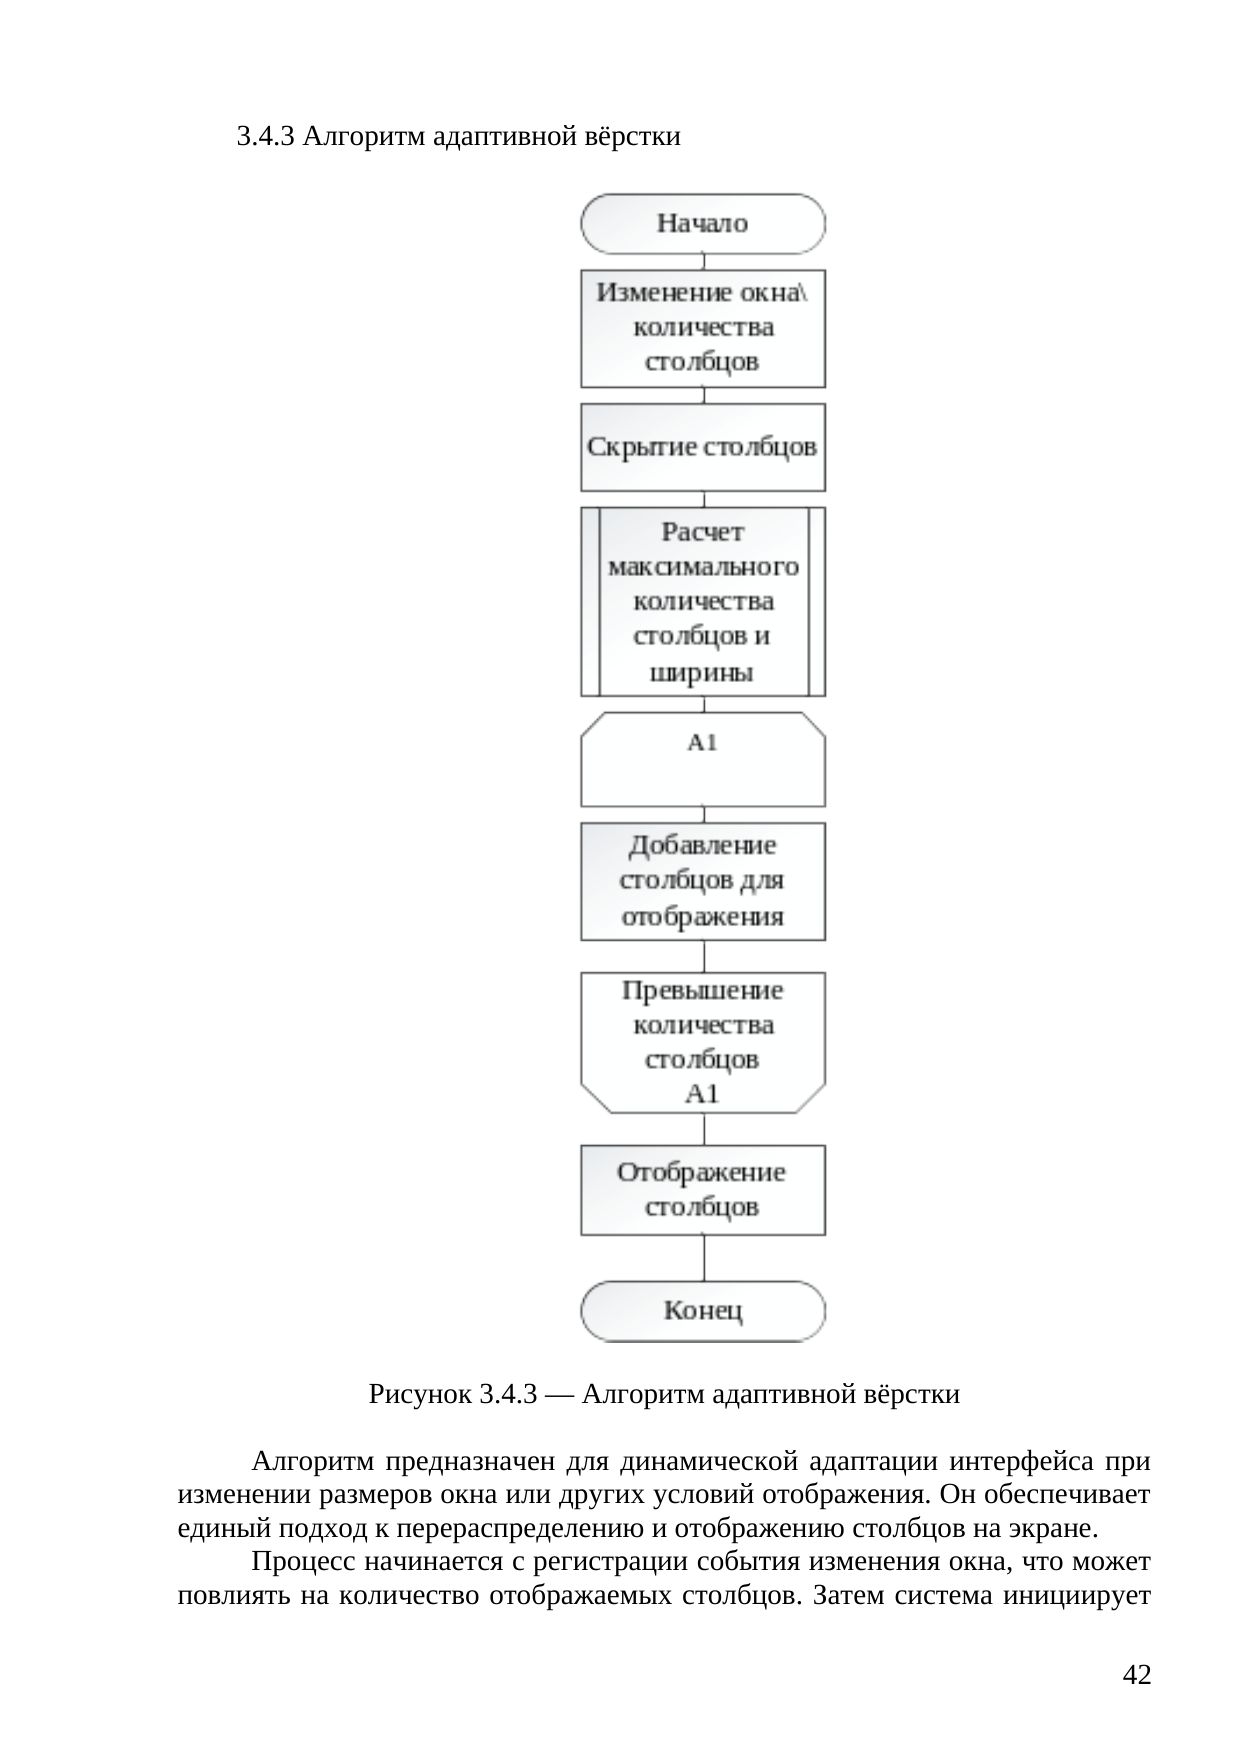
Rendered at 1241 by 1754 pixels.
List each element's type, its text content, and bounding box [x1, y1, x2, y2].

text Алгоритм предназначен для динамической адаптации интерфейса при изменении размеров окна или других условий отображения. Он обеспечивает единый подход к перераспределению и отображению столбцов на экране. [177, 1443, 1152, 1543]
text Рисунок 3.4.3 — Алгоритм адаптивной вёрстки [177, 1376, 1152, 1409]
subtitle Алгоритм адаптивной вёрстки [236, 118, 1152, 152]
